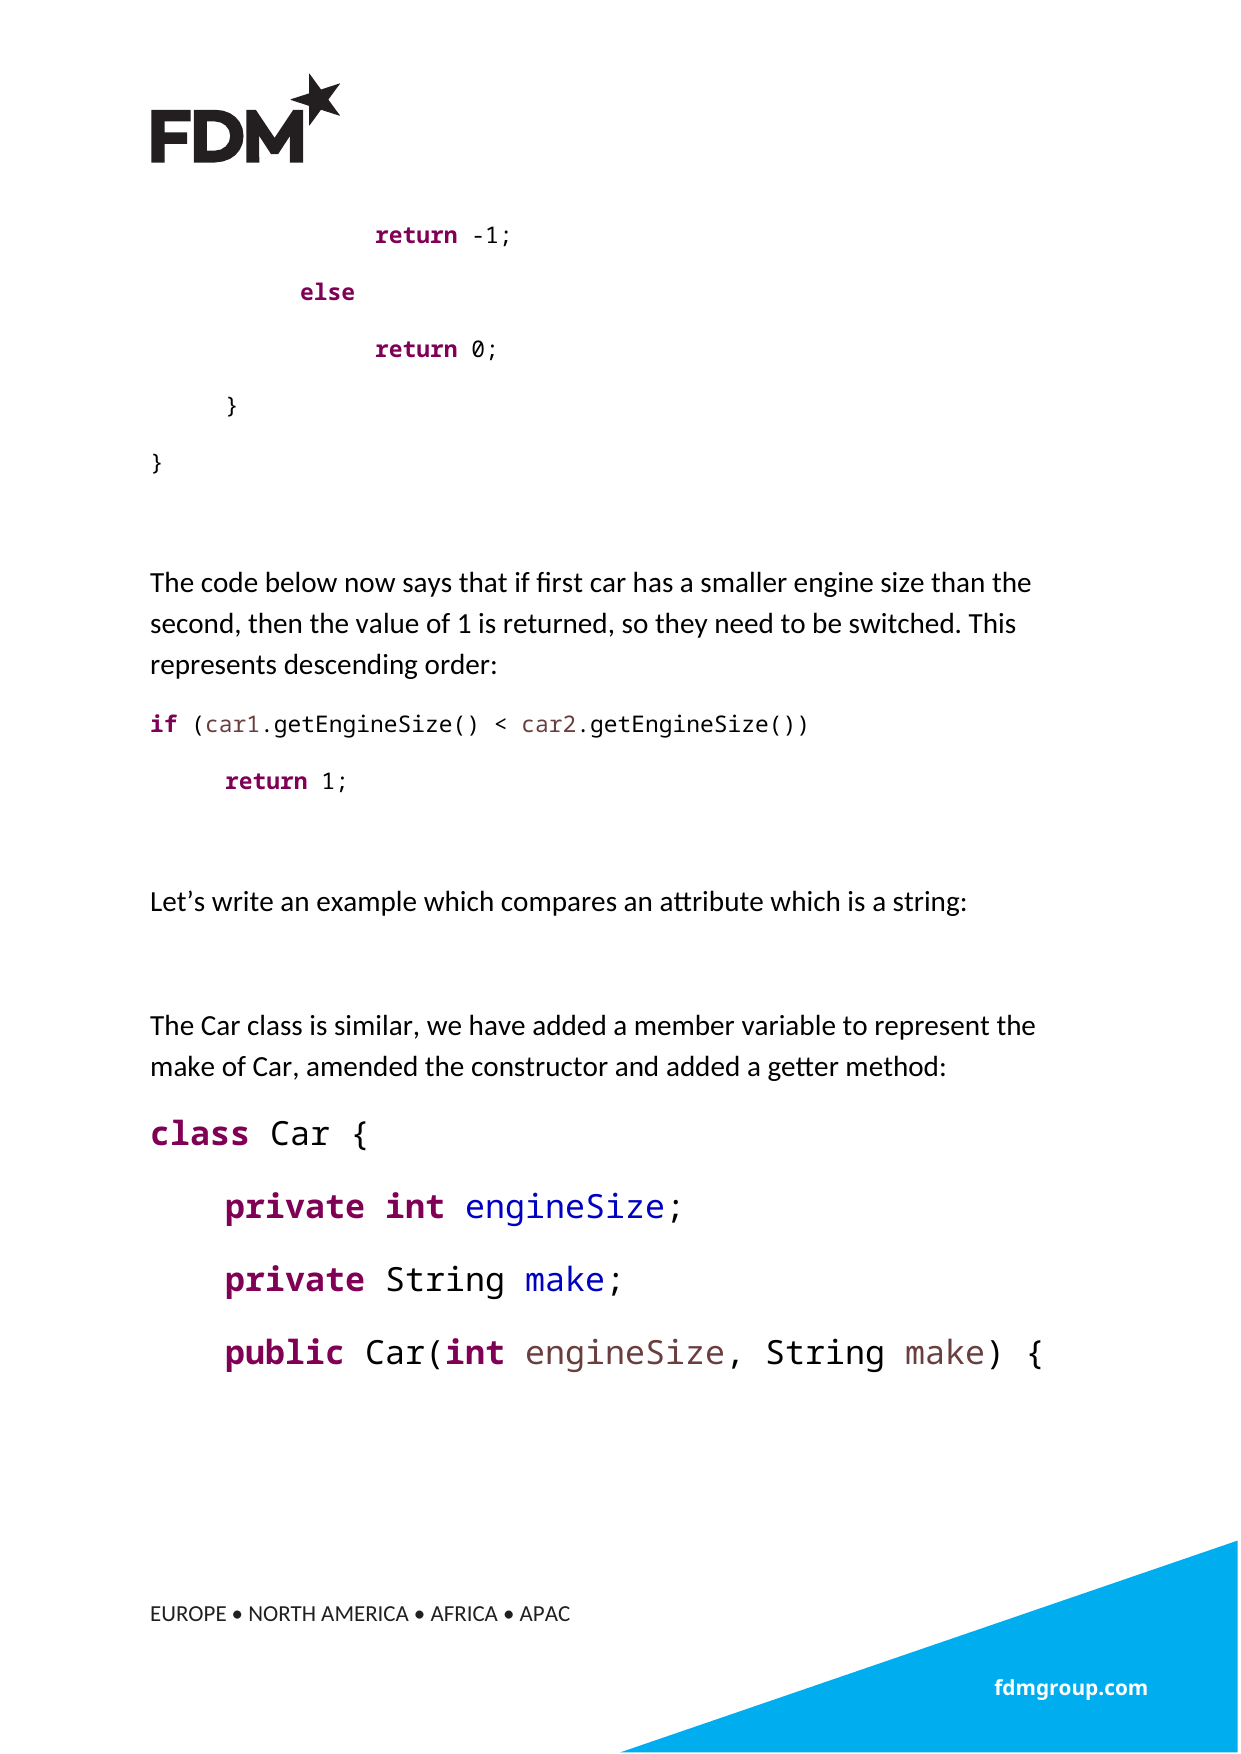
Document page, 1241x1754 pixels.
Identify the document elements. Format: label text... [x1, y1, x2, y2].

text } [150, 389, 1090, 421]
text The code below now says that if first car has a smaller engine size than the second, then the value of 1 is returned, so they need to be switched. This represents descending order: [150, 564, 1090, 682]
text return -1; [225, 219, 1090, 250]
text public Car(int engineSize, String make) { [225, 1329, 1090, 1374]
text return 0; [225, 332, 1090, 364]
text else [225, 276, 1090, 307]
text } [150, 446, 1090, 477]
text private int engineSize; [225, 1183, 1090, 1228]
text private String make; [225, 1256, 1090, 1301]
text if (car1.getEngineSize() < car2.getEngineSize()) [150, 708, 1090, 739]
text return 1; [150, 765, 1090, 796]
text class Car { [150, 1110, 1090, 1155]
text Let’s write an example which compares an attribute which is a string: [150, 883, 1090, 919]
text The Car class is similar, we have added a member variable to represent the make of Car, amended the constructor and added a getter method: [150, 1007, 1090, 1084]
